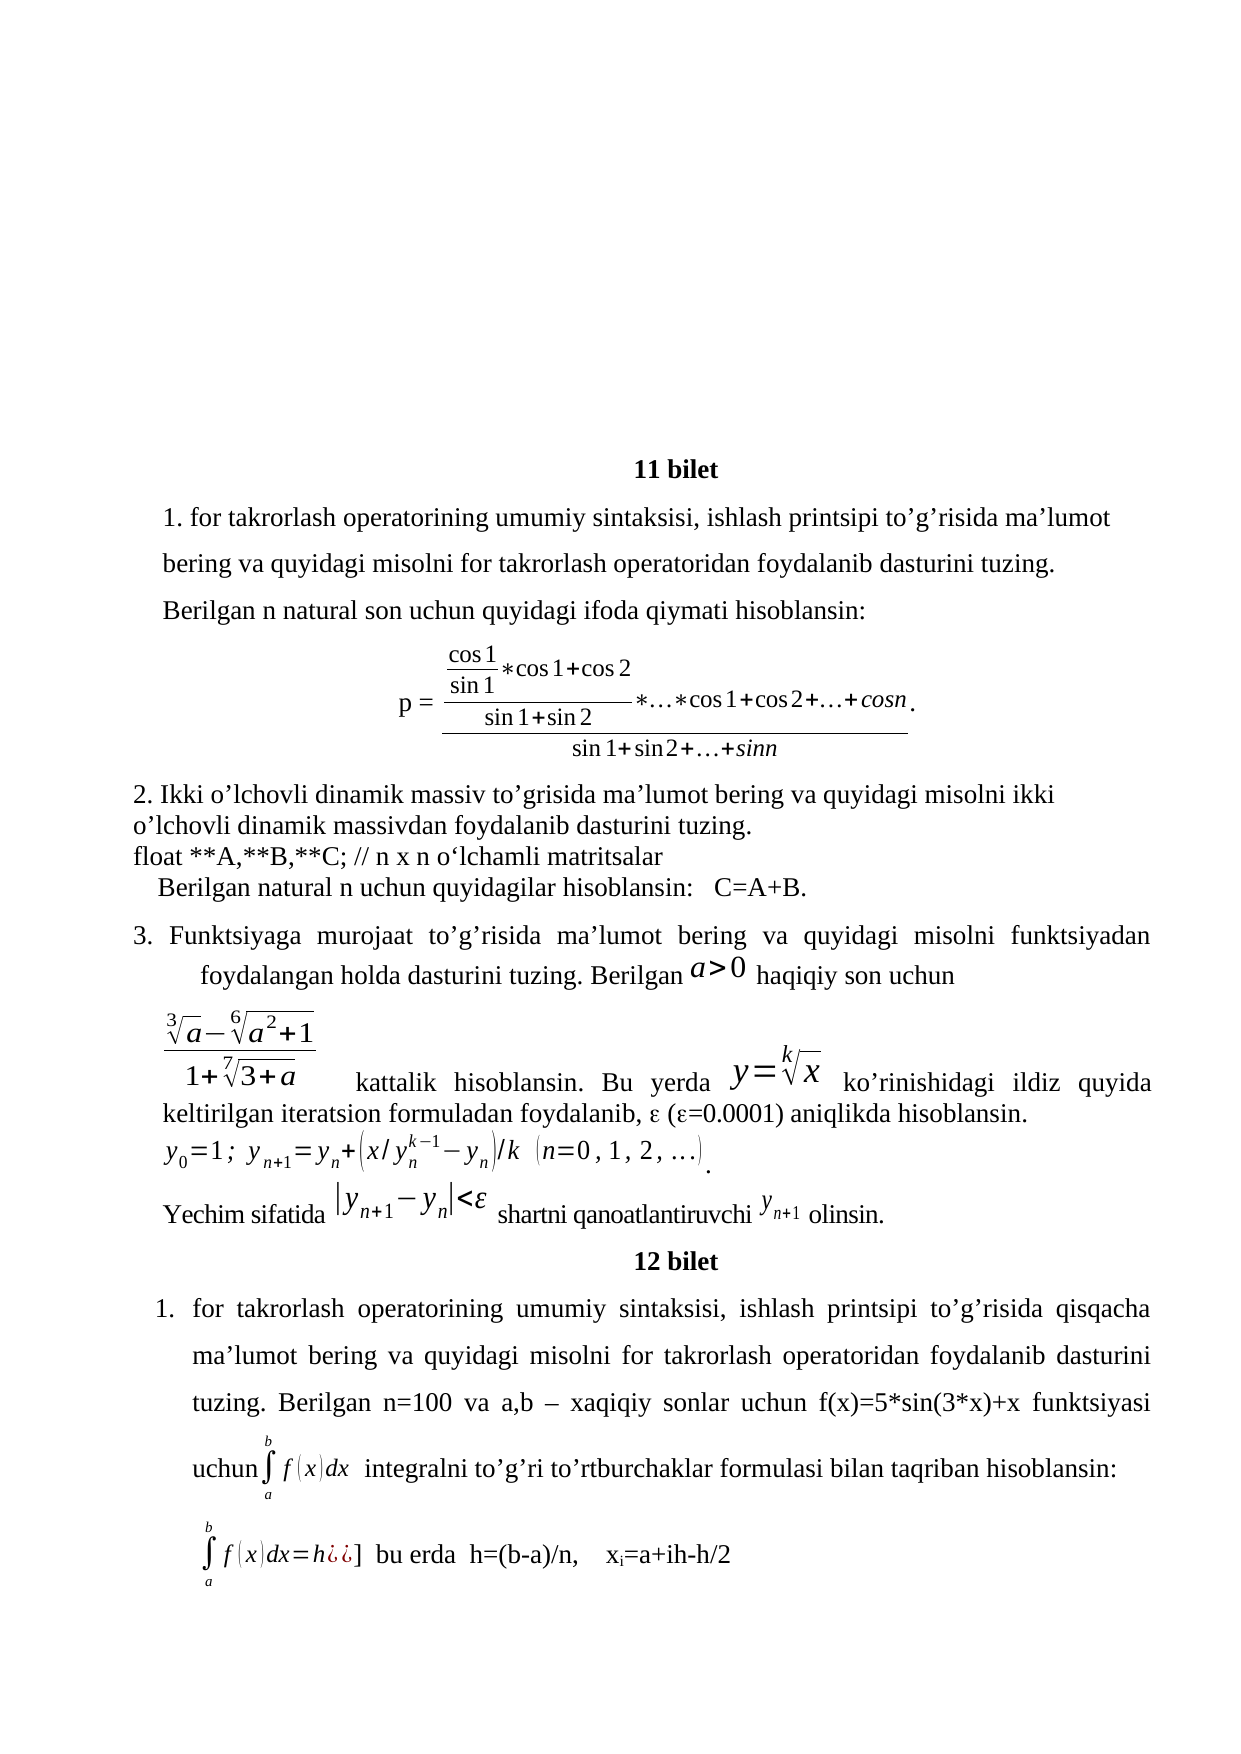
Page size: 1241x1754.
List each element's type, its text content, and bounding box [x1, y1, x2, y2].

text kattalik hisoblansin. Bu yerda ko’rinishidagi ildiz quyida keltirilgan iteratsion formuladan foydalanib, (=0.0001) aniqlikda hisoblansin. [162, 1007, 1152, 1128]
list Berilgan natural n uchun quyidagilar hisoblansin: C=A+B. [133, 871, 1152, 902]
text Yechim sifatida shartni qanoatlantiruvchi olinsin. [162, 1179, 1152, 1229]
text 1. for takrorlash operatorining umumiy sintaksisi, ishlash printsipi to’g’risida ma’lumot bering va quyidagi misolni for takrorlash operatoridan foydalanib dasturini tuzing. Berilgan n natural son uchun quyidagi ifoda qiymati hisoblansin: [162, 501, 1152, 625]
text 11 bilet [200, 453, 1152, 484]
text 3. Funktsiyaga murojaat to’g’risida ma’lumot bering va quyidagi misolni funktsiyadan foydalangan holda dasturini tuzing. Berilgan haqiqiy son uchun [133, 919, 1152, 990]
text . [162, 1128, 1152, 1179]
list for takrorlash operatorining umumiy sintaksisi, ishlash printsipi to’g’risida qisqacha ma’lumot bering va quyidagi misolni for takrorlash operatoridan foydalanib dasturini tuzing. Berilgan n=100 va a,b – xaqiqiy sonlar uchun f(x)=5*sin(3*x)+x funktsiyasi uchun integralni to’g’ri to’rtburchaklar formulasi bilan taqriban hisoblansin: [154, 1292, 1152, 1503]
text ] bu erda h=(b-a)/n, xi=a+ih-h/2 [192, 1519, 1152, 1589]
text p = . [162, 641, 1152, 762]
text 12 bilet [200, 1245, 1152, 1276]
list float **A,**B,**C; // n x n o‘lchamli matritsalar [133, 840, 1152, 871]
list 2. Ikki o’lchovli dinamik massiv to’grisida ma’lumot bering va quyidagi misolni ikki o’lchovli dinamik massivdan foydalanib dasturini tuzing. [133, 778, 1152, 840]
